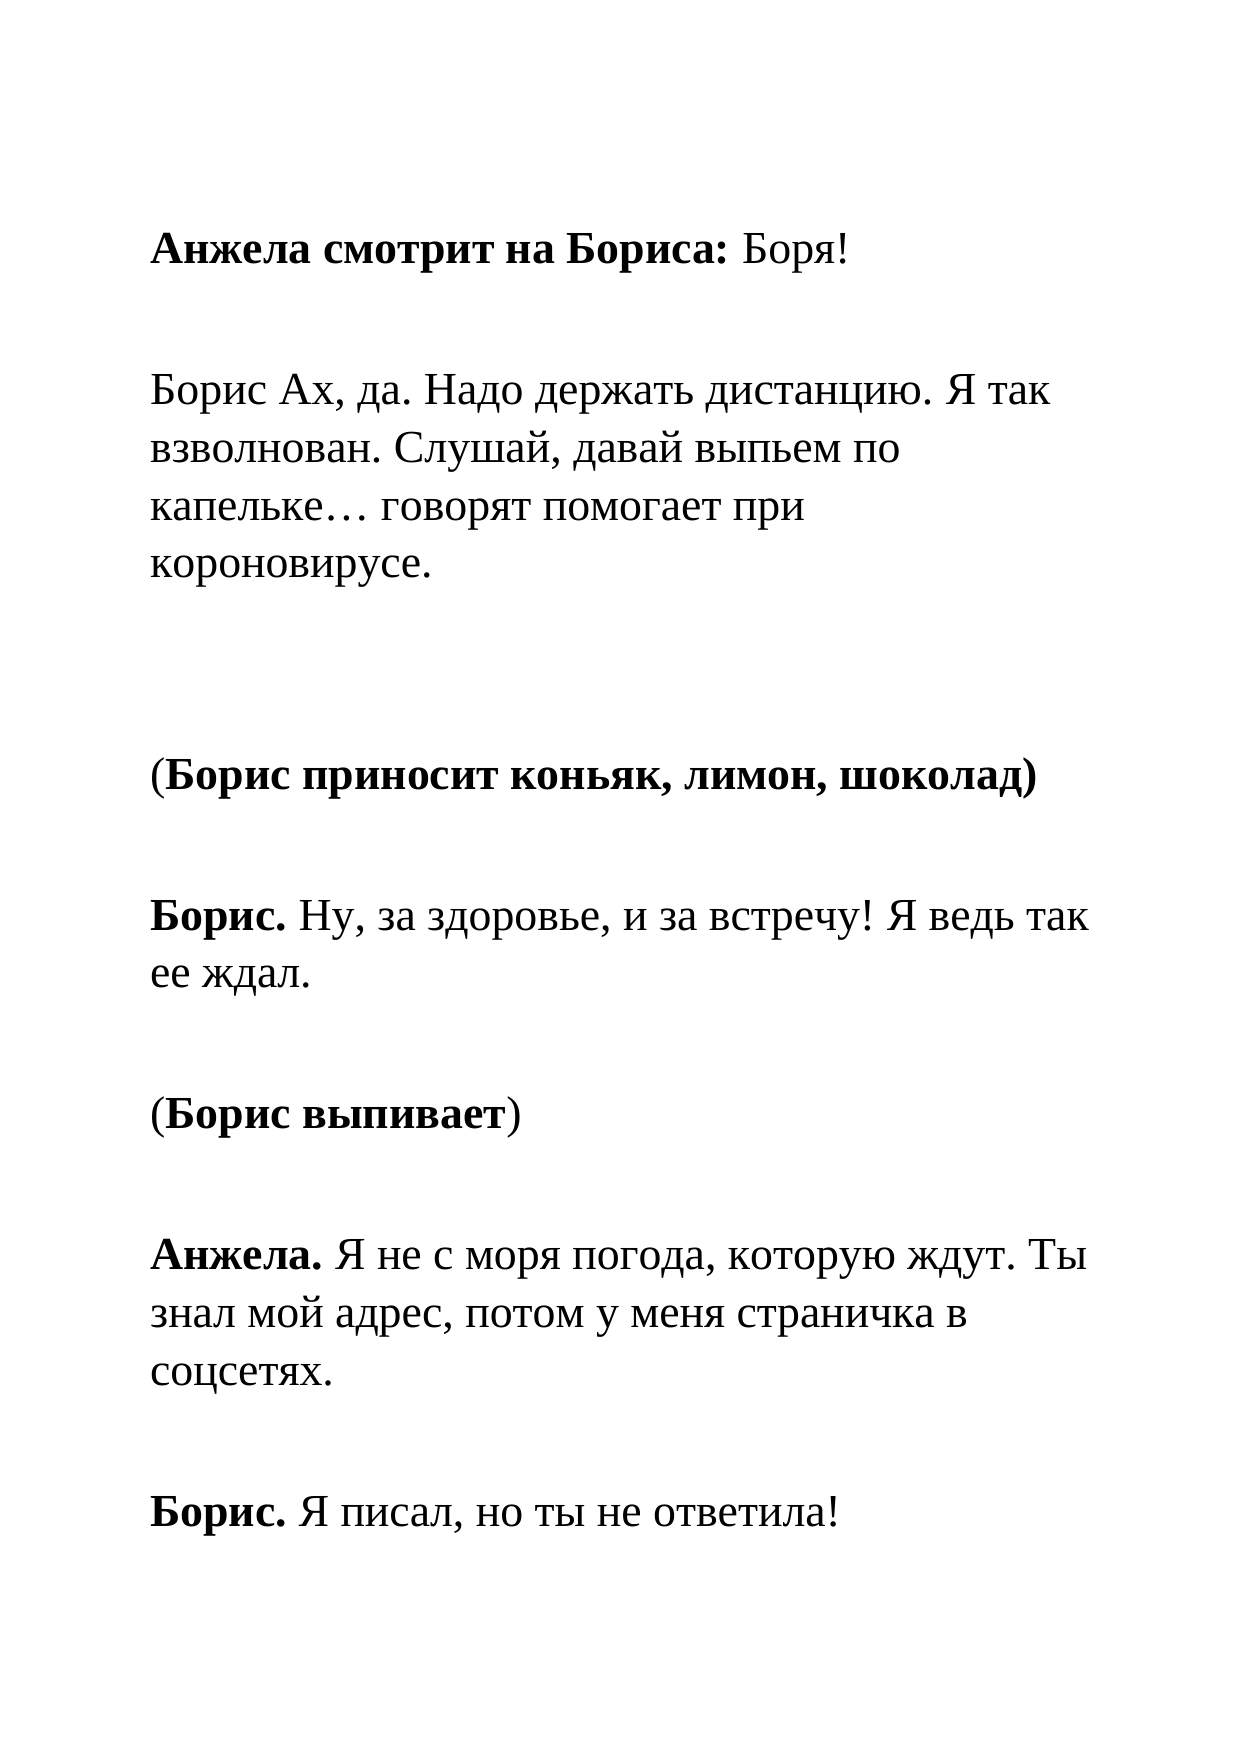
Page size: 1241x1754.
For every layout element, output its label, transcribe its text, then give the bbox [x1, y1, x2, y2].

text Анжела. Я не с моря погода, которую ждут. Ты знал мой адрес, потом у меня страничка в соцсетях. [150, 1227, 1090, 1395]
text (Борис приносит коньяк, лимон, шоколад) [150, 746, 1090, 799]
text Борис. Я писал, но ты не ответила! [150, 1483, 1090, 1536]
text (Борис выпивает) [150, 1086, 1090, 1138]
text Борис Ах, да. Надо держать дистанцию. Я так взволнован. Слушай, давай выпьем по капельке… говорят помогает при короновирусе. [150, 361, 1090, 588]
text Борис. Ну, за здоровье, и за встречу! Я ведь так ее ждал. [150, 887, 1090, 998]
text Анжела смотрит на Бориса: Боря! [150, 220, 1090, 273]
